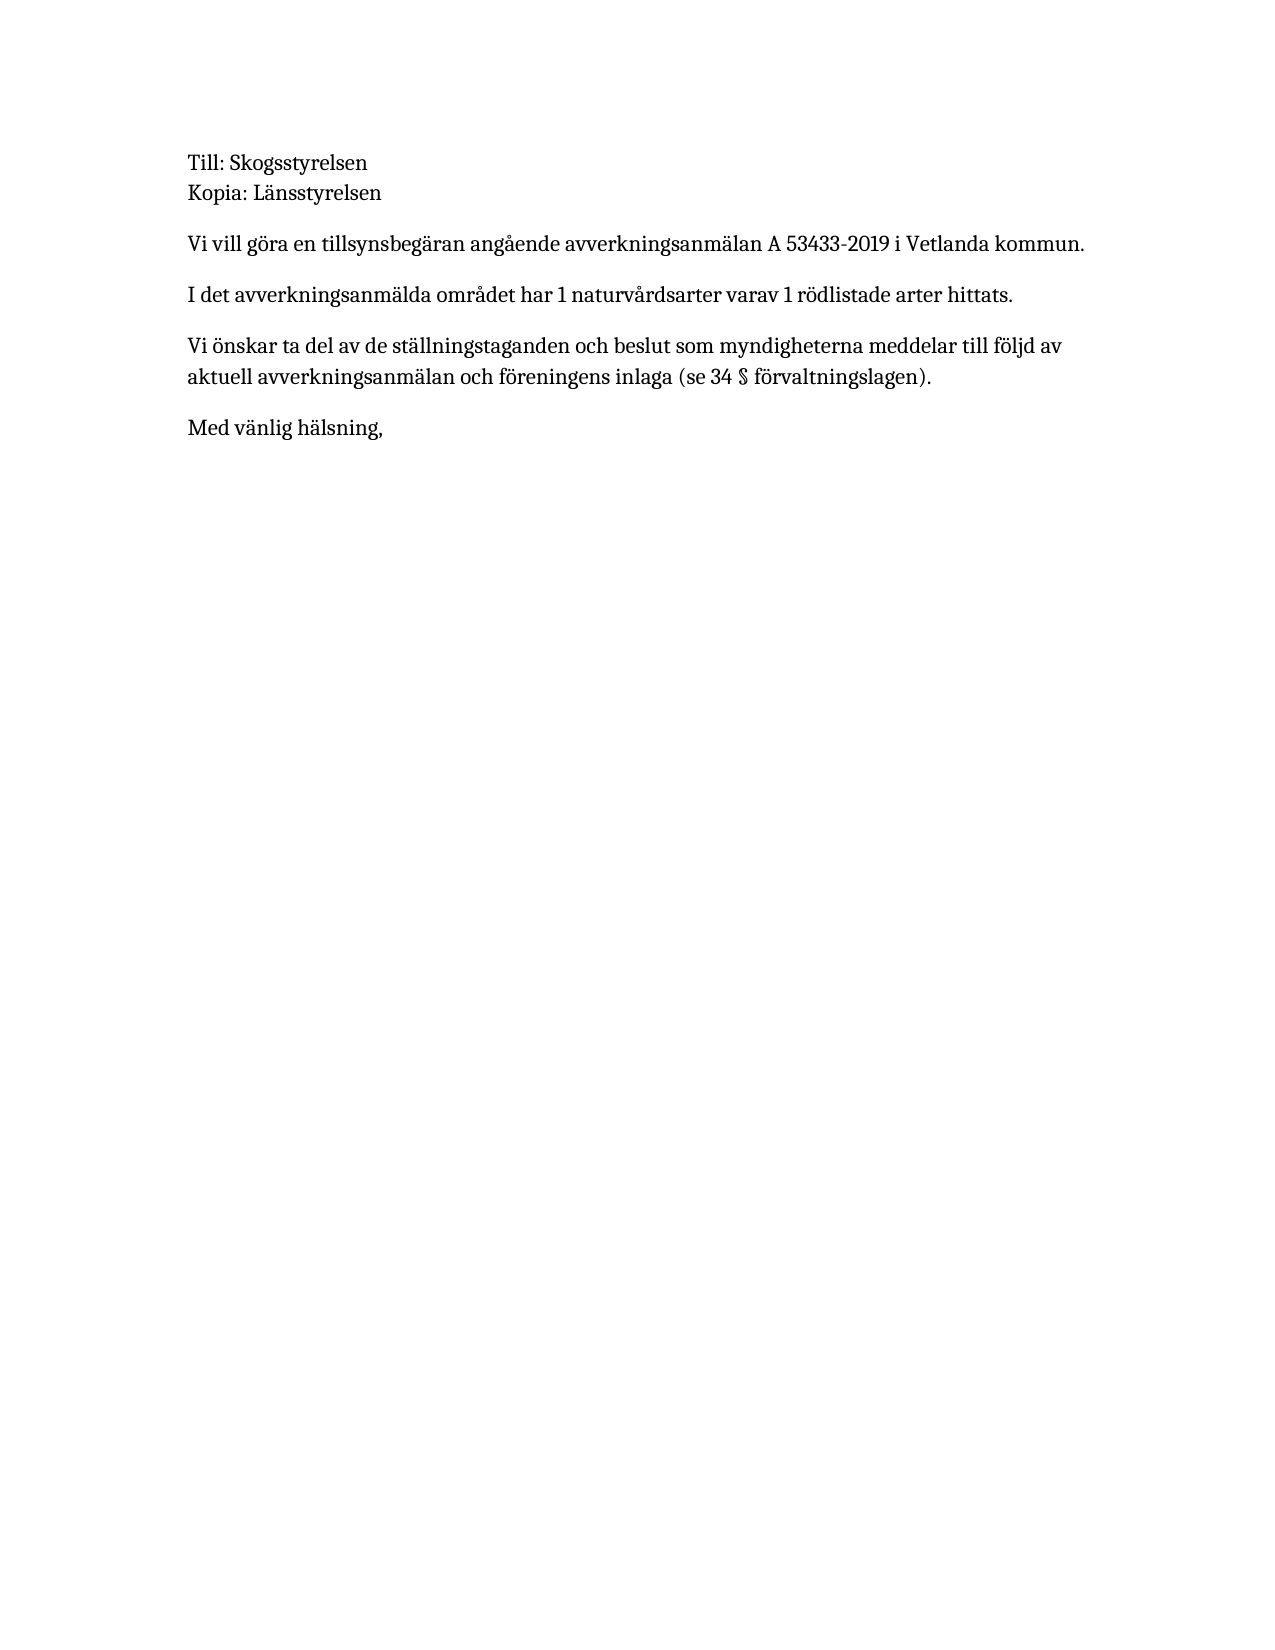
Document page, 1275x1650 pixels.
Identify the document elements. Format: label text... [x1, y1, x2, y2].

text Vi önskar ta del av de ställningstaganden och beslut som myndigheterna meddelar till följd av aktuell avverkningsanmälan och föreningens inlaga (se 34 § förvaltningslagen). [187, 333, 1087, 390]
text I det avverkningsanmälda området har 1 naturvårdsarter varav 1 rödlistade arter hittats. [187, 282, 1087, 309]
text Vi vill göra en tillsynsbegäran angående avverkningsanmälan A 53433-2019 i Vetlanda kommun. [187, 231, 1087, 258]
text Till: Skogsstyrelsen Kopia: Länsstyrelsen [187, 150, 1087, 207]
text Med vänlig hälsning, [187, 414, 1087, 471]
